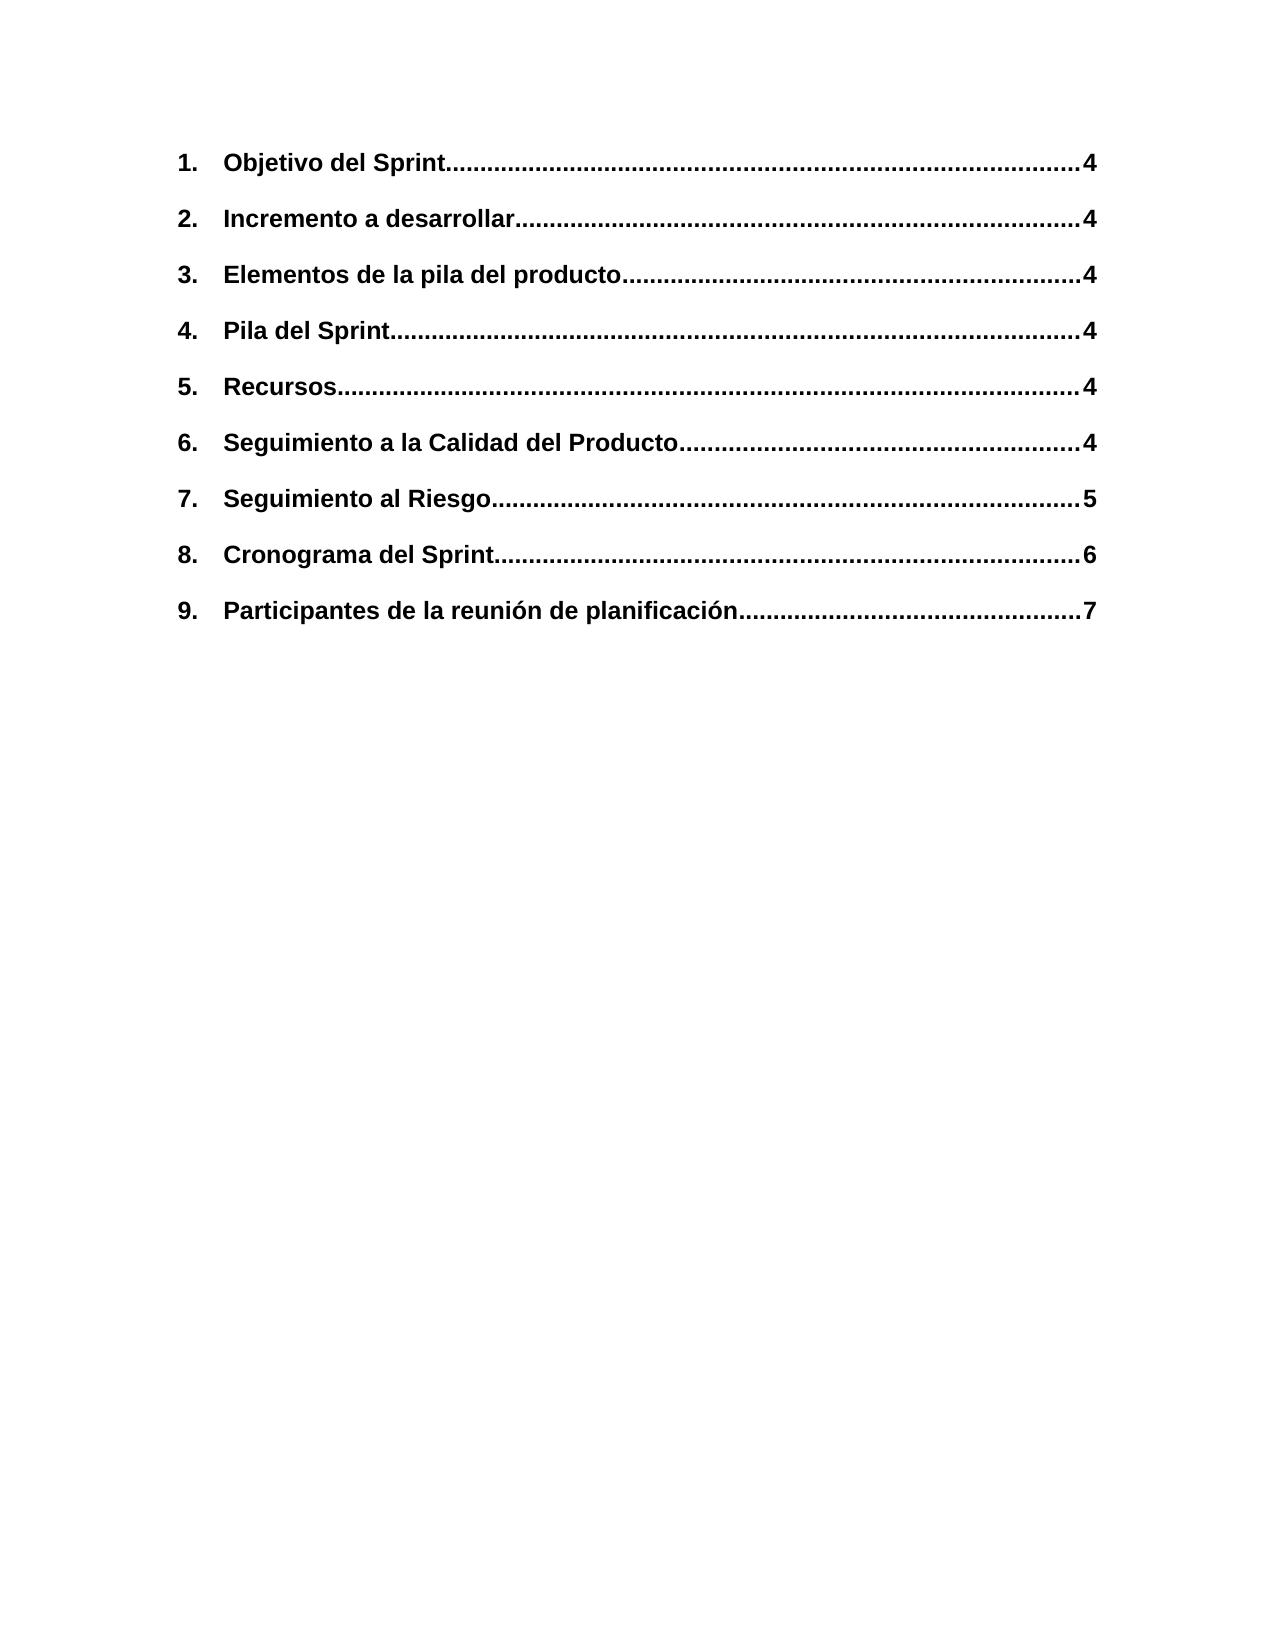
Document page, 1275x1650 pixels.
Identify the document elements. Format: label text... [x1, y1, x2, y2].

text 2. Incremento a desarrollar 4 [177, 204, 1098, 232]
text 5. Recursos 4 [177, 372, 1098, 401]
text 9. Participantes de la reunión de planificación 7 [177, 596, 1098, 625]
text 3. Elementos de la pila del producto 4 [177, 260, 1098, 288]
text 4. Pila del Sprint 4 [177, 316, 1098, 344]
text 1. Objetivo del Sprint 4 [177, 148, 1098, 176]
text 7. Seguimiento al Riesgo 5 [177, 484, 1098, 513]
text 8. Cronograma del Sprint 6 [177, 540, 1098, 569]
text 6. Seguimiento a la Calidad del Producto 4 [177, 428, 1098, 457]
